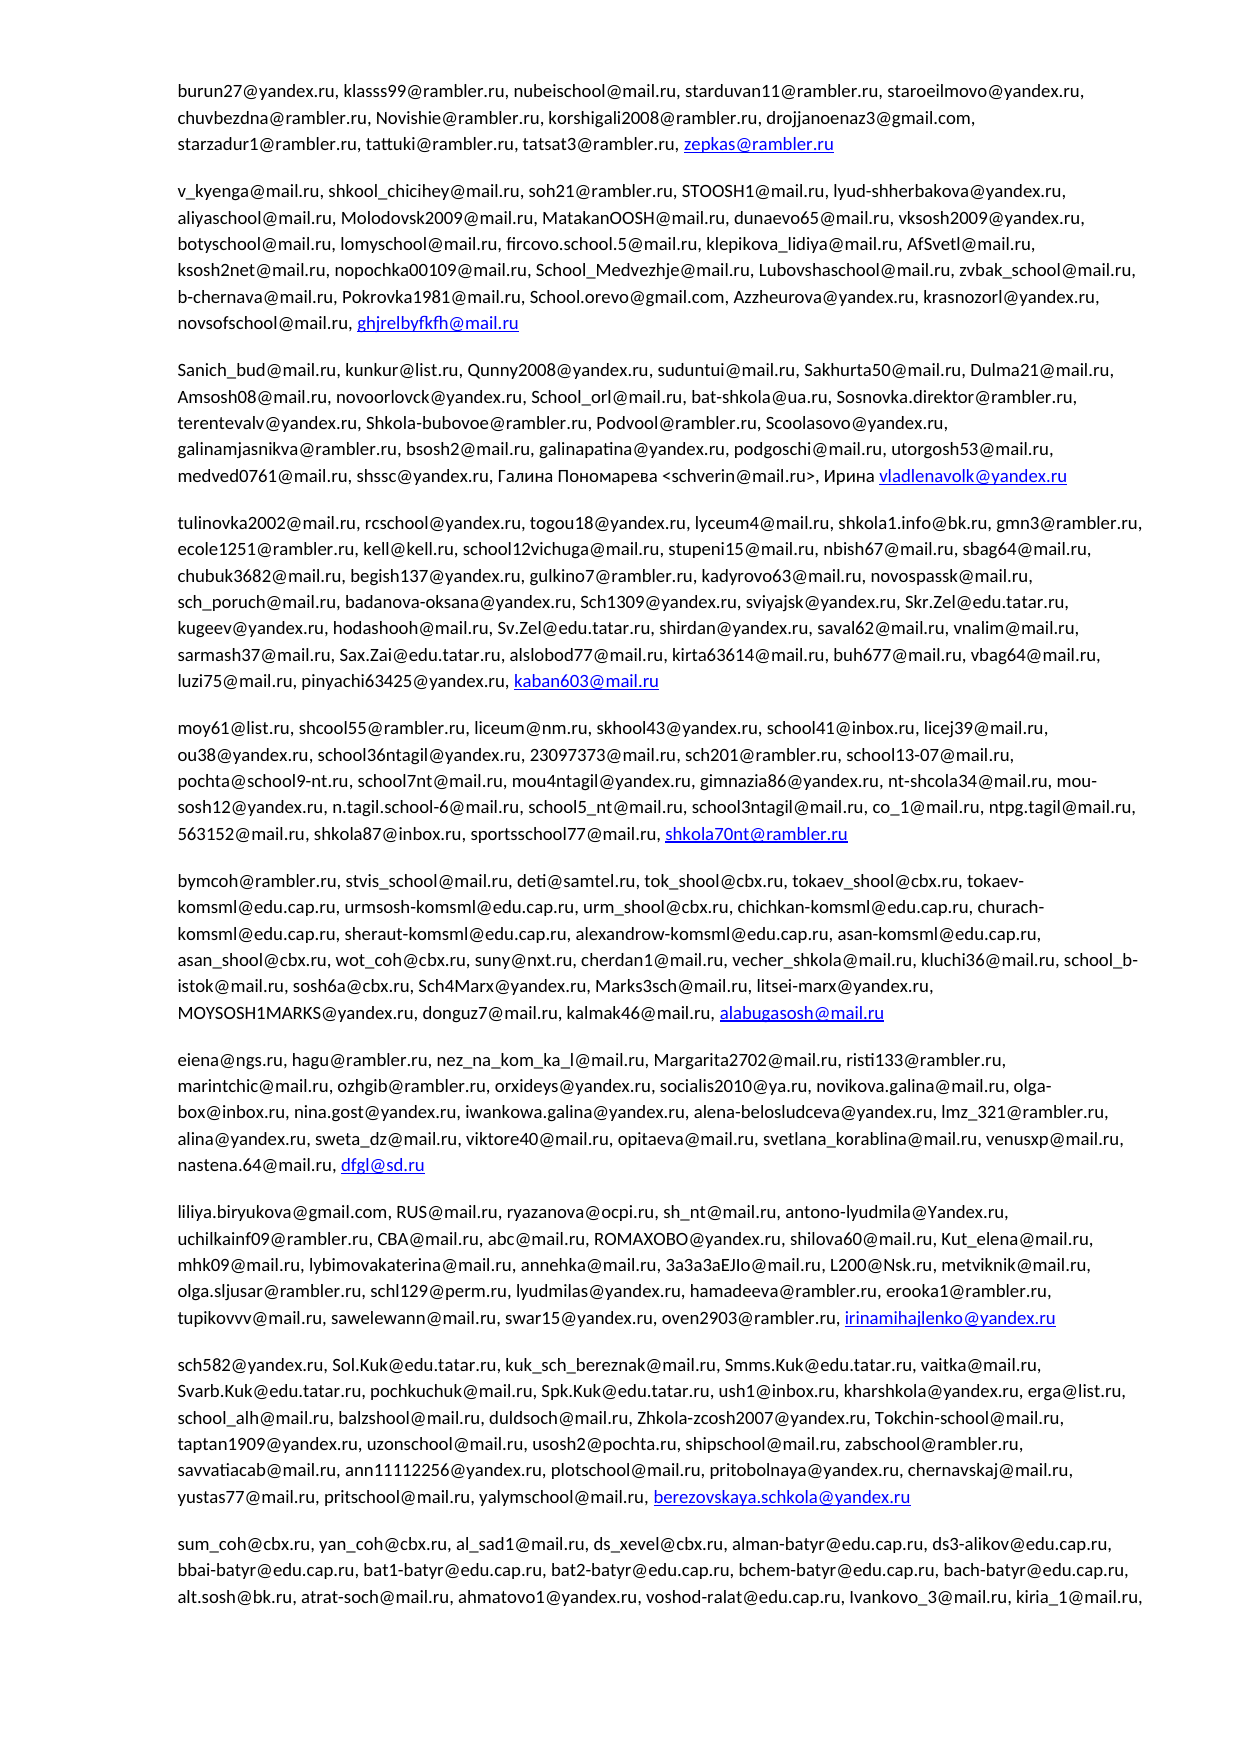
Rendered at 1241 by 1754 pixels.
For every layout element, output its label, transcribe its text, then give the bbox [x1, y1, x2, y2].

text Sanich_bud@mail.ru, kunkur@list.ru, Qunny2008@yandex.ru, suduntui@mail.ru, Sakhurta50@mail.ru, Dulma21@mail.ru, Amsosh08@mail.ru, novoorlovck@yandex.ru, School_orl@mail.ru, bat-shkola@ua.ru, Sosnovka.direktor@rambler.ru, terentevalv@yandex.ru, Shkola-bubovoe@rambler.ru, Podvool@rambler.ru, Scoolasovo@yandex.ru, galinamjasnikva@rambler.ru, bsosh2@mail.ru, galinapatina@yandex.ru, podgoschi@mail.ru, utorgosh53@mail.ru, medved0761@mail.ru, shssc@yandex.ru, Галина Пономарева <schverin@mail.ru>, Ирина vladlenavolk@yandex.ru [177, 358, 1152, 487]
text sch582@yandex.ru, Sol.Kuk@edu.tatar.ru, kuk_sch_bereznak@mail.ru, Smms.Kuk@edu.tatar.ru, vaitka@mail.ru, Svarb.Kuk@edu.tatar.ru, pochkuchuk@mail.ru, Spk.Kuk@edu.tatar.ru, ush1@inbox.ru, kharshkola@yandex.ru, erga@list.ru, school_alh@mail.ru, balzshool@mail.ru, duldsoch@mail.ru, Zhkola-zcosh2007@yandex.ru, Tokchin-school@mail.ru, taptan1909@yandex.ru, uzonschool@mail.ru, usosh2@pochta.ru, shipschool@mail.ru, zabschool@rambler.ru, savvatiacab@mail.ru, ann11112256@yandex.ru, plotschool@mail.ru, pritobolnaya@yandex.ru, chernavskaj@mail.ru, yustas77@mail.ru, pritschool@mail.ru, yalymschool@mail.ru, berezovskaya.schkola@yandex.ru [177, 1353, 1152, 1508]
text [177, 80, 1152, 155]
text tulinovka2002@mail.ru, rcschool@yandex.ru, togou18@yandex.ru, lyceum4@mail.ru, shkola1.info@bk.ru, gmn3@rambler.ru, ecole1251@rambler.ru, kell@kell.ru, school12vichuga@mail.ru, stupeni15@mail.ru, nbish67@mail.ru, sbag64@mail.ru, chubuk3682@mail.ru, begish137@yandex.ru, gulkino7@rambler.ru, kadyrovo63@mail.ru, novospassk@mail.ru, sch_poruch@mail.ru, badanova-oksana@yandex.ru, Sch1309@yandex.ru, sviyajsk@yandex.ru, Skr.Zel@edu.tatar.ru, kugeev@yandex.ru, hodashooh@mail.ru, Sv.Zel@edu.tatar.ru, shirdan@yandex.ru, saval62@mail.ru, vnalim@mail.ru, sarmash37@mail.ru, Sax.Zai@edu.tatar.ru, alslobod77@mail.ru, kirta63614@mail.ru, buh677@mail.ru, vbag64@mail.ru, luzi75@mail.ru, pinyachi63425@yandex.ru, kaban603@mail.ru [177, 511, 1152, 692]
text v_kyenga@mail.ru, shkool_chicihey@mail.ru, soh21@rambler.ru, STOOSH1@mail.ru, lyud-shherbakova@yandex.ru, aliyaschool@mail.ru, Molodovsk2009@mail.ru, MatakanOOSH@mail.ru, dunaevo65@mail.ru, vksosh2009@yandex.ru, botyschool@mail.ru, lomyschool@mail.ru, fircovo.school.5@mail.ru, klepikova_lidiya@mail.ru, AfSvetl@mail.ru, ksosh2net@mail.ru, nopochka00109@mail.ru, School_Medvezhje@mail.ru, Lubovshaschool@mail.ru, zvbak_school@mail.ru, b-chernava@mail.ru, Pokrovka1981@mail.ru, School.orevo@gmail.com, Azzheurova@yandex.ru, krasnozorl@yandex.ru, novsofschool@mail.ru, ghjrelbyfkfh@mail.ru [177, 179, 1152, 334]
text moy61@list.ru, shcool55@rambler.ru, liceum@nm.ru, skhool43@yandex.ru, school41@inbox.ru, licej39@mail.ru, ou38@yandex.ru, school36ntagil@yandex.ru, 23097373@mail.ru, sch201@rambler.ru, school13-07@mail.ru, pochta@school9-nt.ru, school7nt@mail.ru, mou4ntagil@yandex.ru, gimnazia86@yandex.ru, nt-shcola34@mail.ru, mou-sosh12@yandex.ru, n.tagil.school-6@mail.ru, school5_nt@mail.ru, school3ntagil@mail.ru, co_1@mail.ru, ntpg.tagil@mail.ru, 563152@mail.ru, shkola87@inbox.ru, sportsschool77@mail.ru, shkola70nt@rambler.ru [177, 716, 1152, 845]
text eiena@ngs.ru, hagu@rambler.ru, nez_na_kom_ka_l@mail.ru, Margarita2702@mail.ru, risti133@rambler.ru, marintchic@mail.ru, ozhgib@rambler.ru, orxideys@yandex.ru, socialis2010@ya.ru, novikova.galina@mail.ru, olga-box@inbox.ru, nina.gost@yandex.ru, iwankowa.galina@yandex.ru, alena-belosludceva@yandex.ru, lmz_321@rambler.ru, alina@yandex.ru, sweta_dz@mail.ru, viktore40@mail.ru, opitaeva@mail.ru, svetlana_korablina@mail.ru, venusxp@mail.ru, nastena.64@mail.ru, dfgl@sd.ru [177, 1048, 1152, 1176]
text liliya.biryukova@gmail.com, RUS@mail.ru, ryazanova@ocpi.ru, sh_nt@mail.ru, antono-lyudmila@Yandex.ru, uchilkainf09@rambler.ru, CBA@mail.ru, abc@mail.ru, ROMAXOBO@yandex.ru, shilova60@mail.ru, Kut_elena@mail.ru, mhk09@mail.ru, lybimovakaterina@mail.ru, annehka@mail.ru, 3a3a3aEJIo@mail.ru, L200@Nsk.ru, metviknik@mail.ru, olga.sljusar@rambler.ru, schl129@perm.ru, lyudmilas@yandex.ru, hamadeeva@rambler.ru, erooka1@rambler.ru, tupikovvv@mail.ru, sawelewann@mail.ru, swar15@yandex.ru, oven2903@rambler.ru, irinamihajlenko@yandex.ru [177, 1201, 1152, 1329]
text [177, 1532, 1152, 1608]
text bymcoh@rambler.ru, stvis_school@mail.ru, deti@samtel.ru, tok_shool@cbx.ru, tokaev_shool@cbx.ru, tokaev-komsml@edu.cap.ru, urmsosh-komsml@edu.cap.ru, urm_shool@cbx.ru, chichkan-komsml@edu.cap.ru, churach-komsml@edu.cap.ru, sheraut-komsml@edu.cap.ru, alexandrow-komsml@edu.cap.ru, asan-komsml@edu.cap.ru, asan_shool@cbx.ru, wot_coh@cbx.ru, suny@nxt.ru, cherdan1@mail.ru, vecher_shkola@mail.ru, kluchi36@mail.ru, school_b-istok@mail.ru, sosh6a@cbx.ru, Sch4Marx@yandex.ru, Marks3sch@mail.ru, litsei-marx@yandex.ru, MOYSOSH1MARKS@yandex.ru, donguz7@mail.ru, kalmak46@mail.ru, alabugasosh@mail.ru [177, 869, 1152, 1024]
